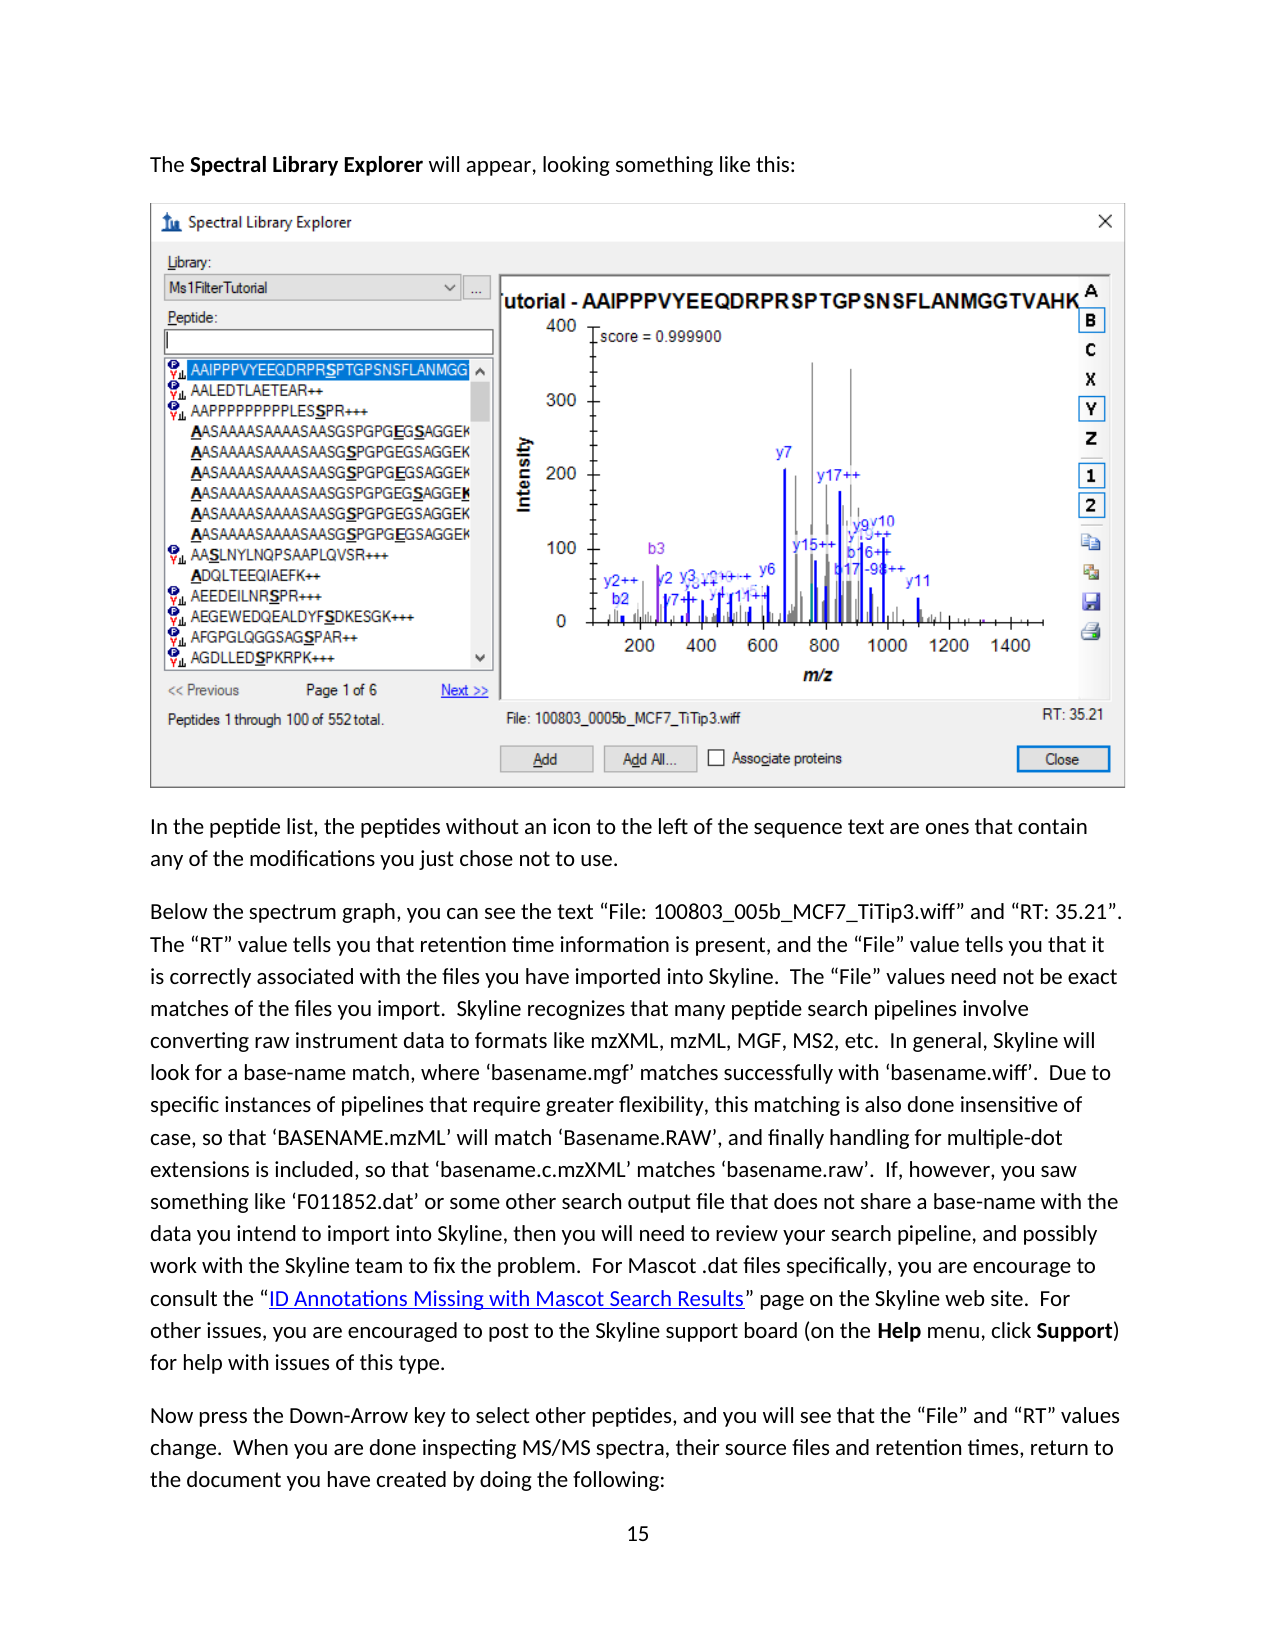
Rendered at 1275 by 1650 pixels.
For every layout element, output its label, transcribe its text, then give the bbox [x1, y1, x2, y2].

text Below the spectrum graph, you can see the text “File: 100803_005b_MCF7_TiTip3.wiff” and “RT: 35.21”. The “RT” value tells you that retention time information is present, and the “File” value tells you that it is correctly associated with the files you have imported into Skyline. The “File” values need not be exact matches of the files you import. Skyline recognizes that many peptide search pipelines involve converting raw instrument data to formats like mzXML, mzML, MGF, MS2, etc. In general, Skyline will look for a base-name match, where ‘basename.mgf’ matches successfully with ‘basename.wiff’. Due to specific instances of pipelines that require greater flexibility, this matching is also done insensitive of case, so that ‘BASENAME.mzML’ will match ‘Basename.RAW’, and finally handling for multiple-dot extensions is included, so that ‘basename.c.mzXML’ matches ‘basename.raw’. If, however, you saw something like ‘F011852.dat’ or some other search output file that does not share a base-name with the data you intend to import into Skyline, then you will need to review your search pipeline, and possibly work with the Skyline team to fix the problem. For Mascot .dat files specifically, you are encourage to consult the “ID Annotations Missing with Mascot Search Results” page on the Skyline web site. For other issues, you are encouraged to post to the Skyline support board (on the Help menu, click Support) for help with issues of this type. [150, 897, 1125, 1376]
text The Spectral Library Explorer will appear, looking something like this: [150, 150, 1125, 178]
picture [150, 203, 1125, 788]
text In the peptide list, the peptides without an icon to the left of the sequence text are ones that contain any of the modifications you just chose not to use. [150, 812, 1125, 872]
text Now press the Down-Arrow key to select other peptides, and you will see that the “File” and “RT” values change. When you are done inspecting MS/MS spectra, their source files and retention times, return to the document you have created by doing the following: [150, 1401, 1125, 1493]
